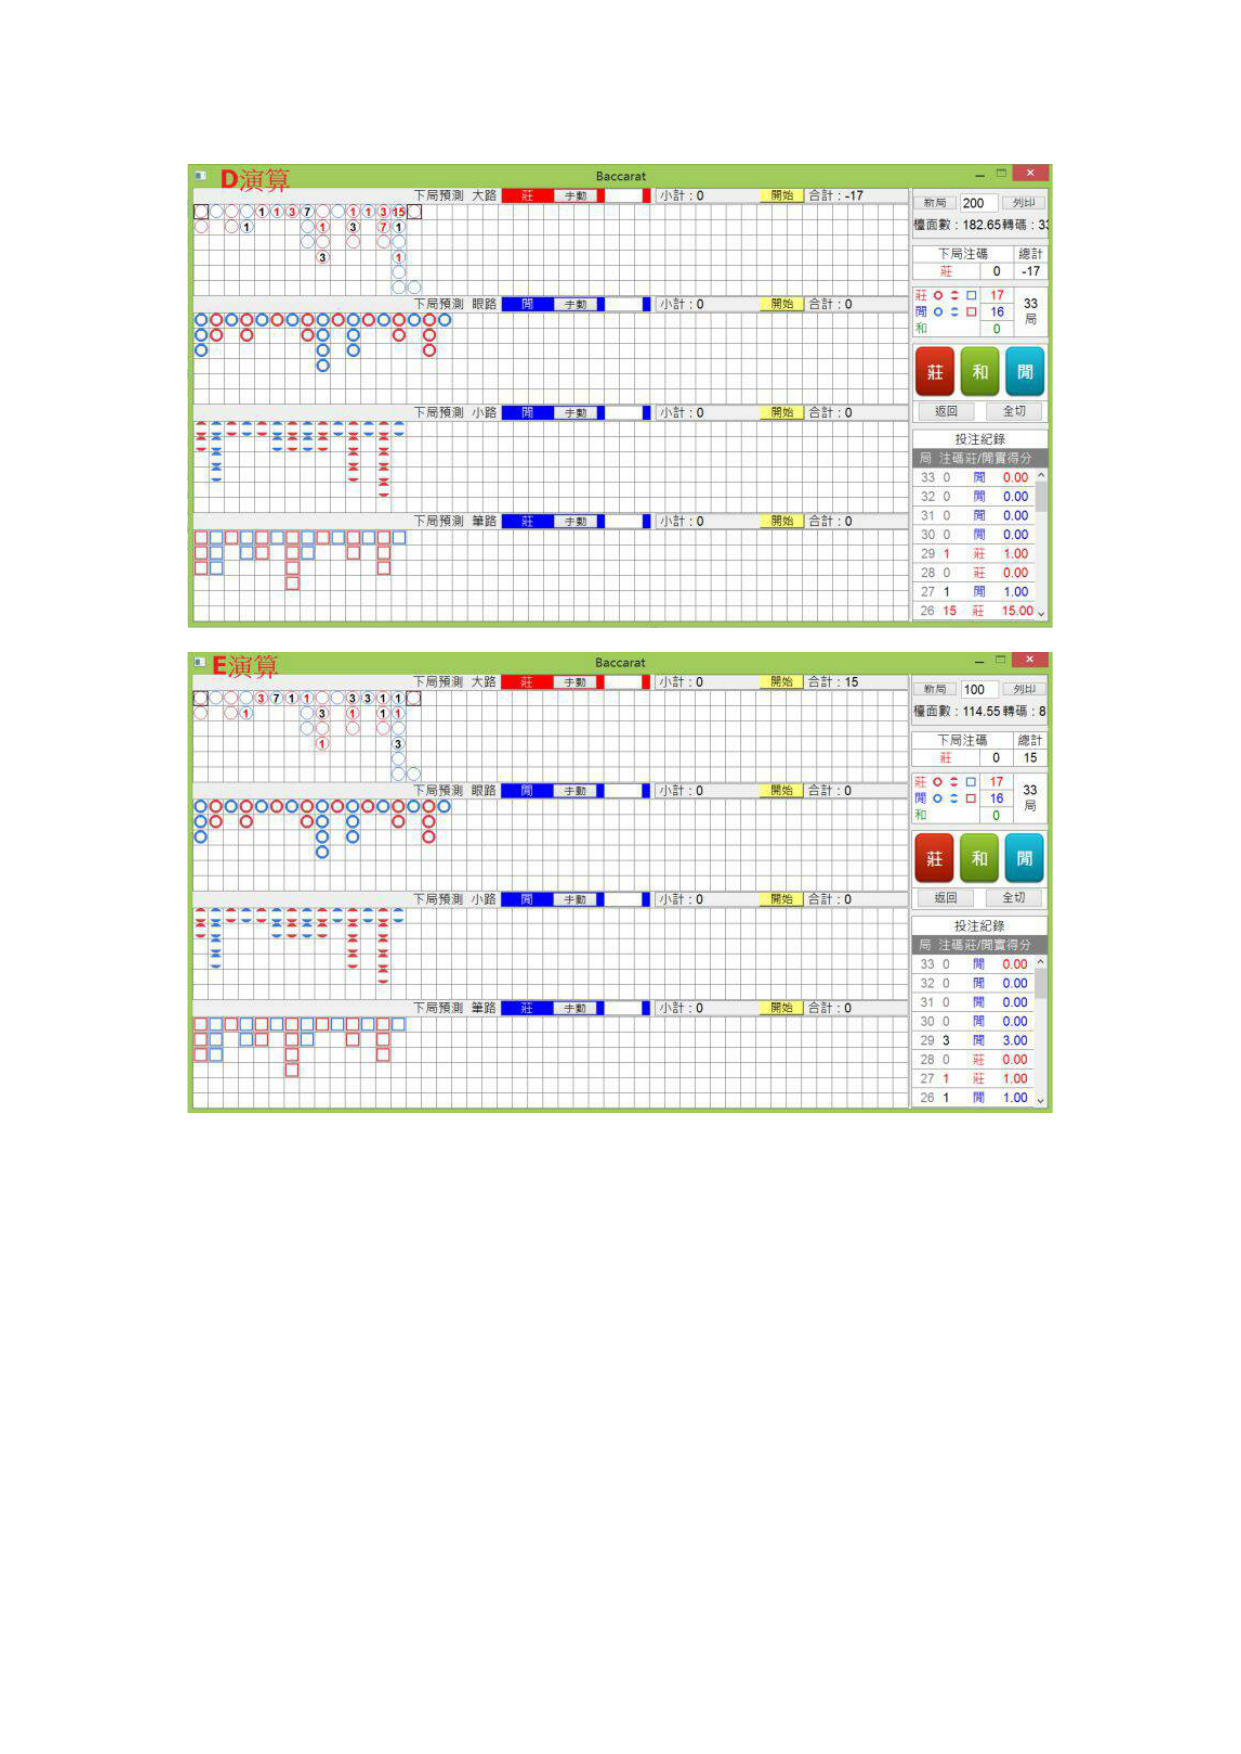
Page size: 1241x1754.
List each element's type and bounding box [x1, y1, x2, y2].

picture [187, 164, 1053, 628]
picture [187, 652, 1053, 1113]
